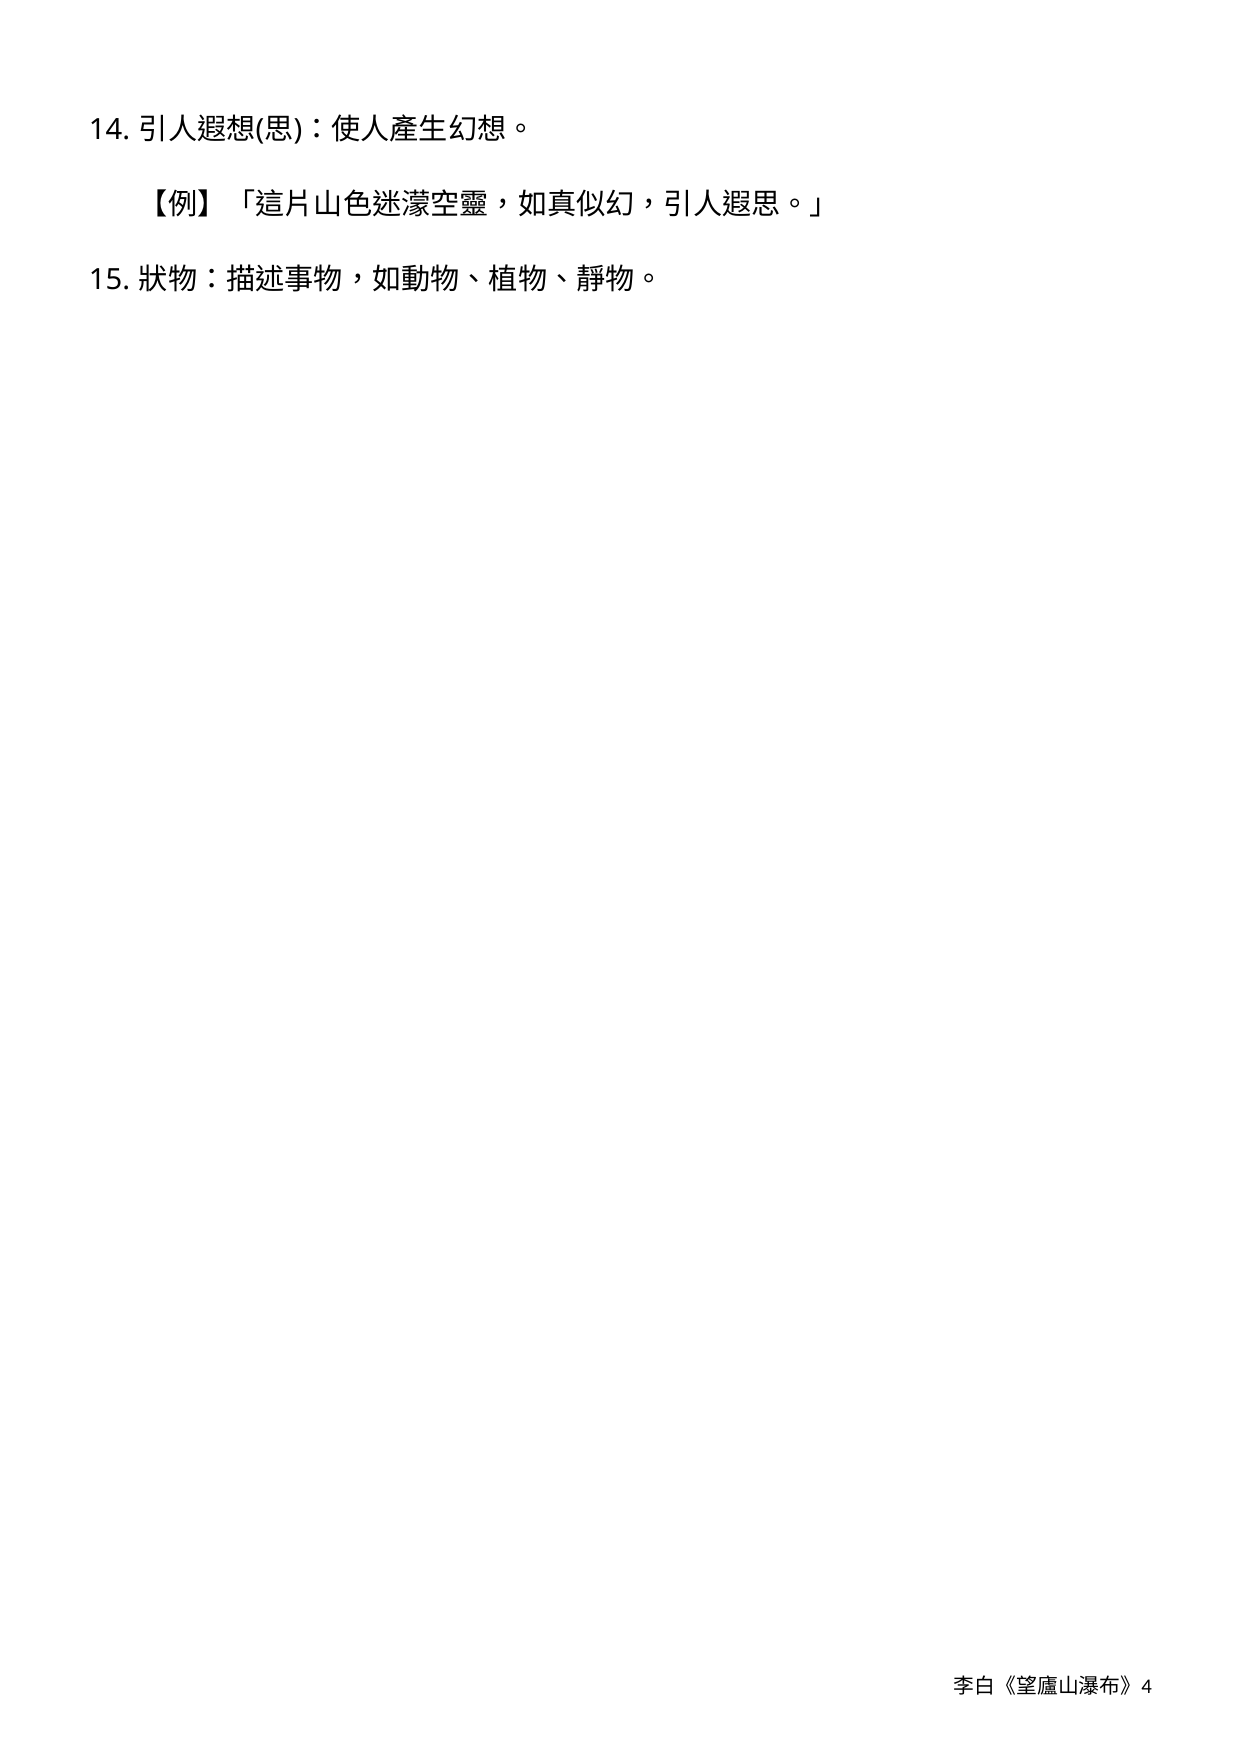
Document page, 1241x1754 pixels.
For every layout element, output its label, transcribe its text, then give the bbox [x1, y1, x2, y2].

list 引人遐想(思)：使人產生幻想。 [89, 89, 1152, 164]
list 狀物：描述事物，如動物、植物、靜物。 [89, 239, 1152, 314]
list 【例】「這片山色迷濛空靈，如真似幻，引人遐思。」 [139, 164, 1152, 239]
